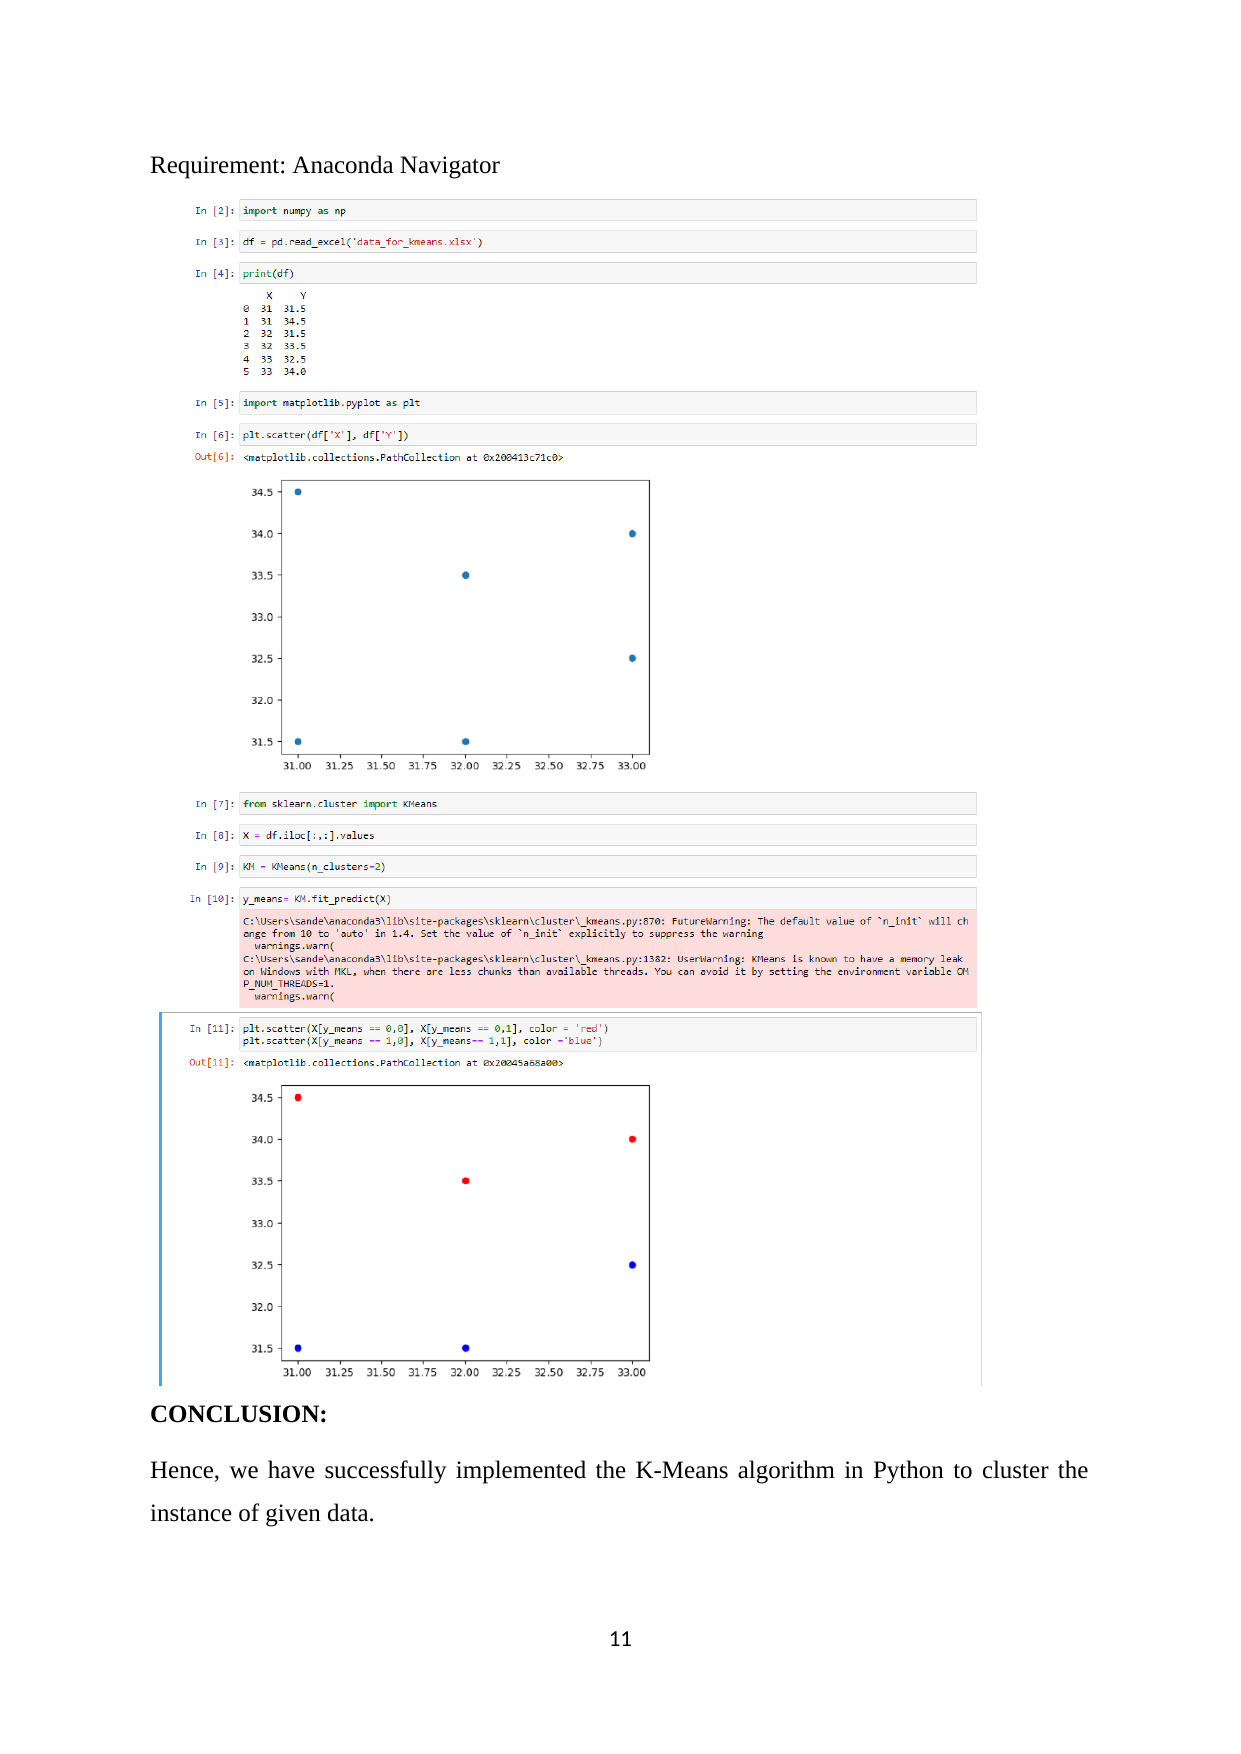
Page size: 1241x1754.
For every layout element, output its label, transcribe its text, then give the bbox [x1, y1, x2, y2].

text CONCLUSION: [150, 1399, 1090, 1428]
text Hence, we have successfully implemented the K-Means algorithm in Python to cluster the instance of given data. [150, 1455, 1090, 1527]
picture [150, 193, 986, 1386]
text Requirement: Anaconda Navigator [150, 150, 1090, 179]
